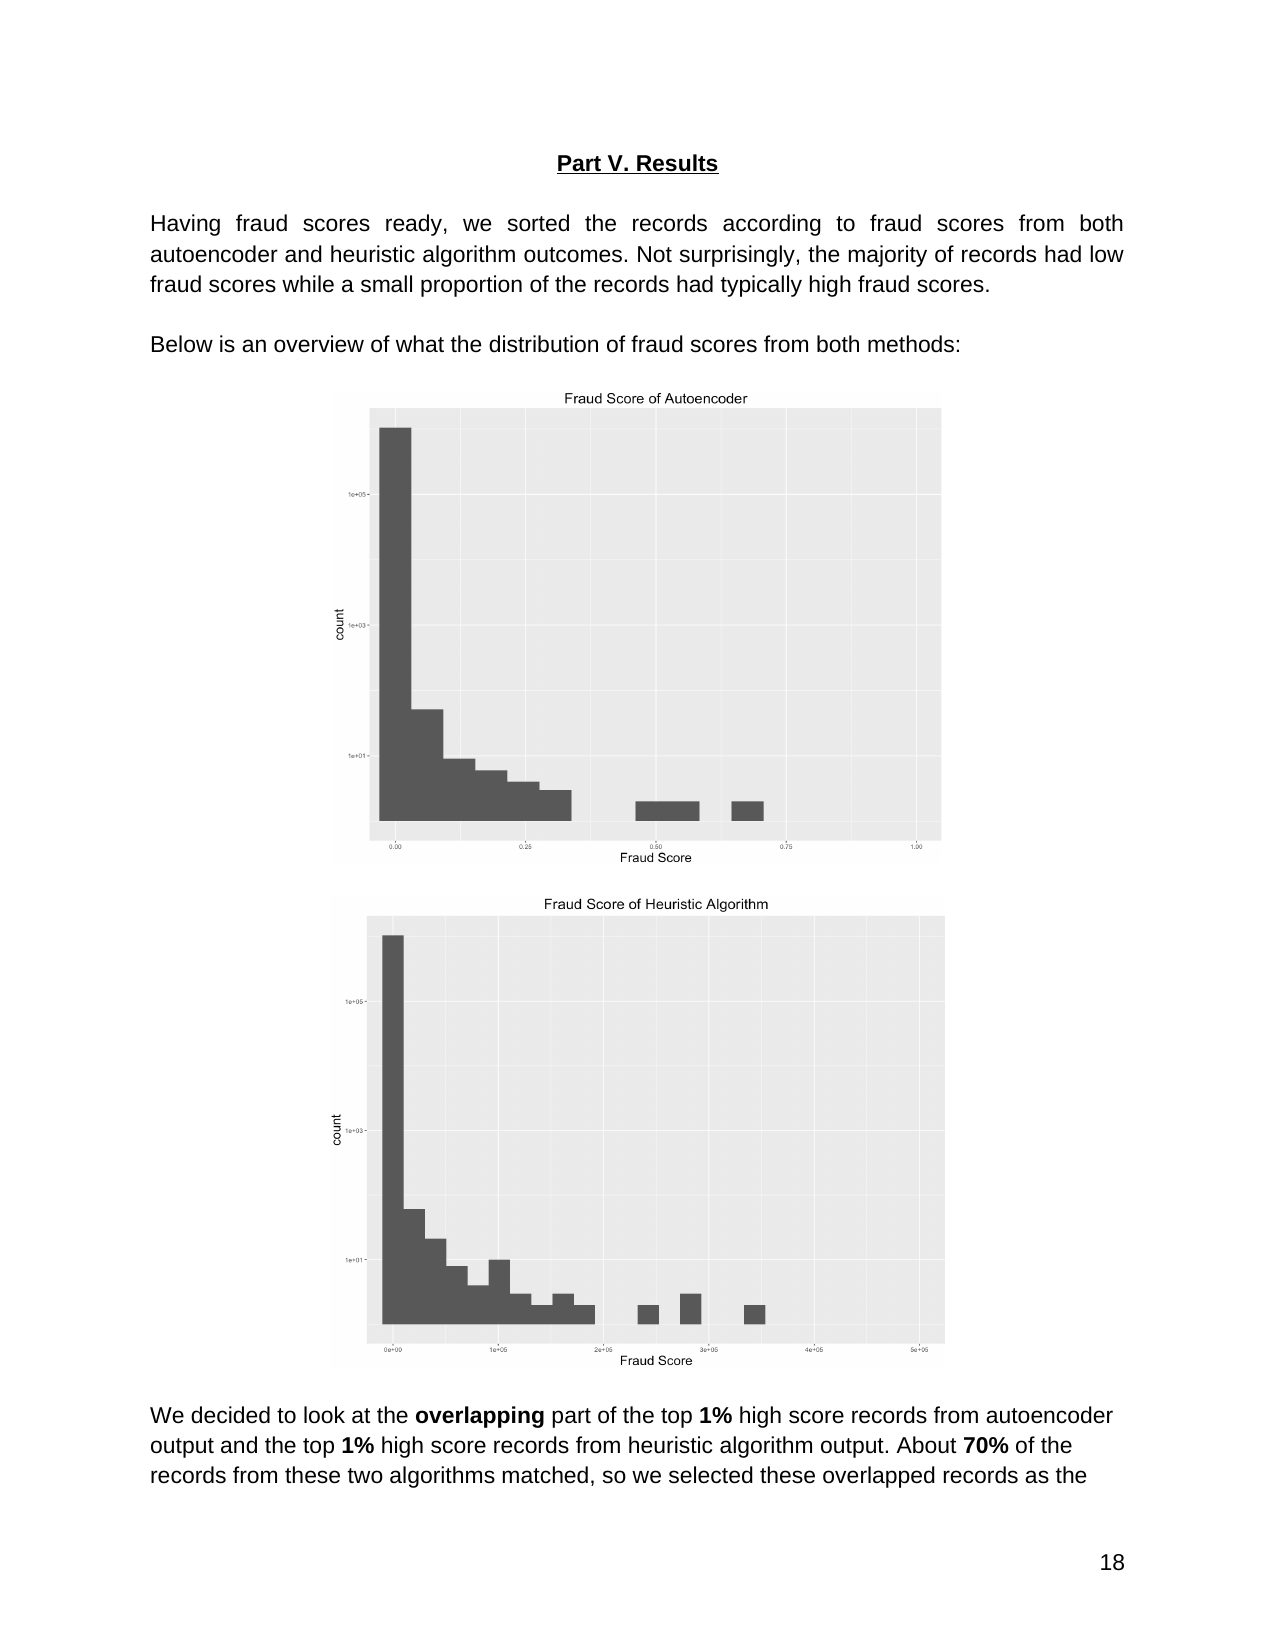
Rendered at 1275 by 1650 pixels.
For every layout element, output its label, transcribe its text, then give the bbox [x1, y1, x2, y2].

text Below is an overview of what the distribution of fraud scores from both methods: [150, 331, 1125, 358]
text Part V. Results [150, 150, 1125, 176]
picture [330, 896, 945, 1368]
text Having fraud scores ready, we sorted the records according to fraud scores from both autoencoder and heuristic algorithm outcomes. Not surprisingly, the majority of records had low fraud scores while a small proportion of the records had typically high fraud scores. [150, 210, 1125, 297]
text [150, 1402, 1125, 1489]
picture [333, 391, 942, 863]
